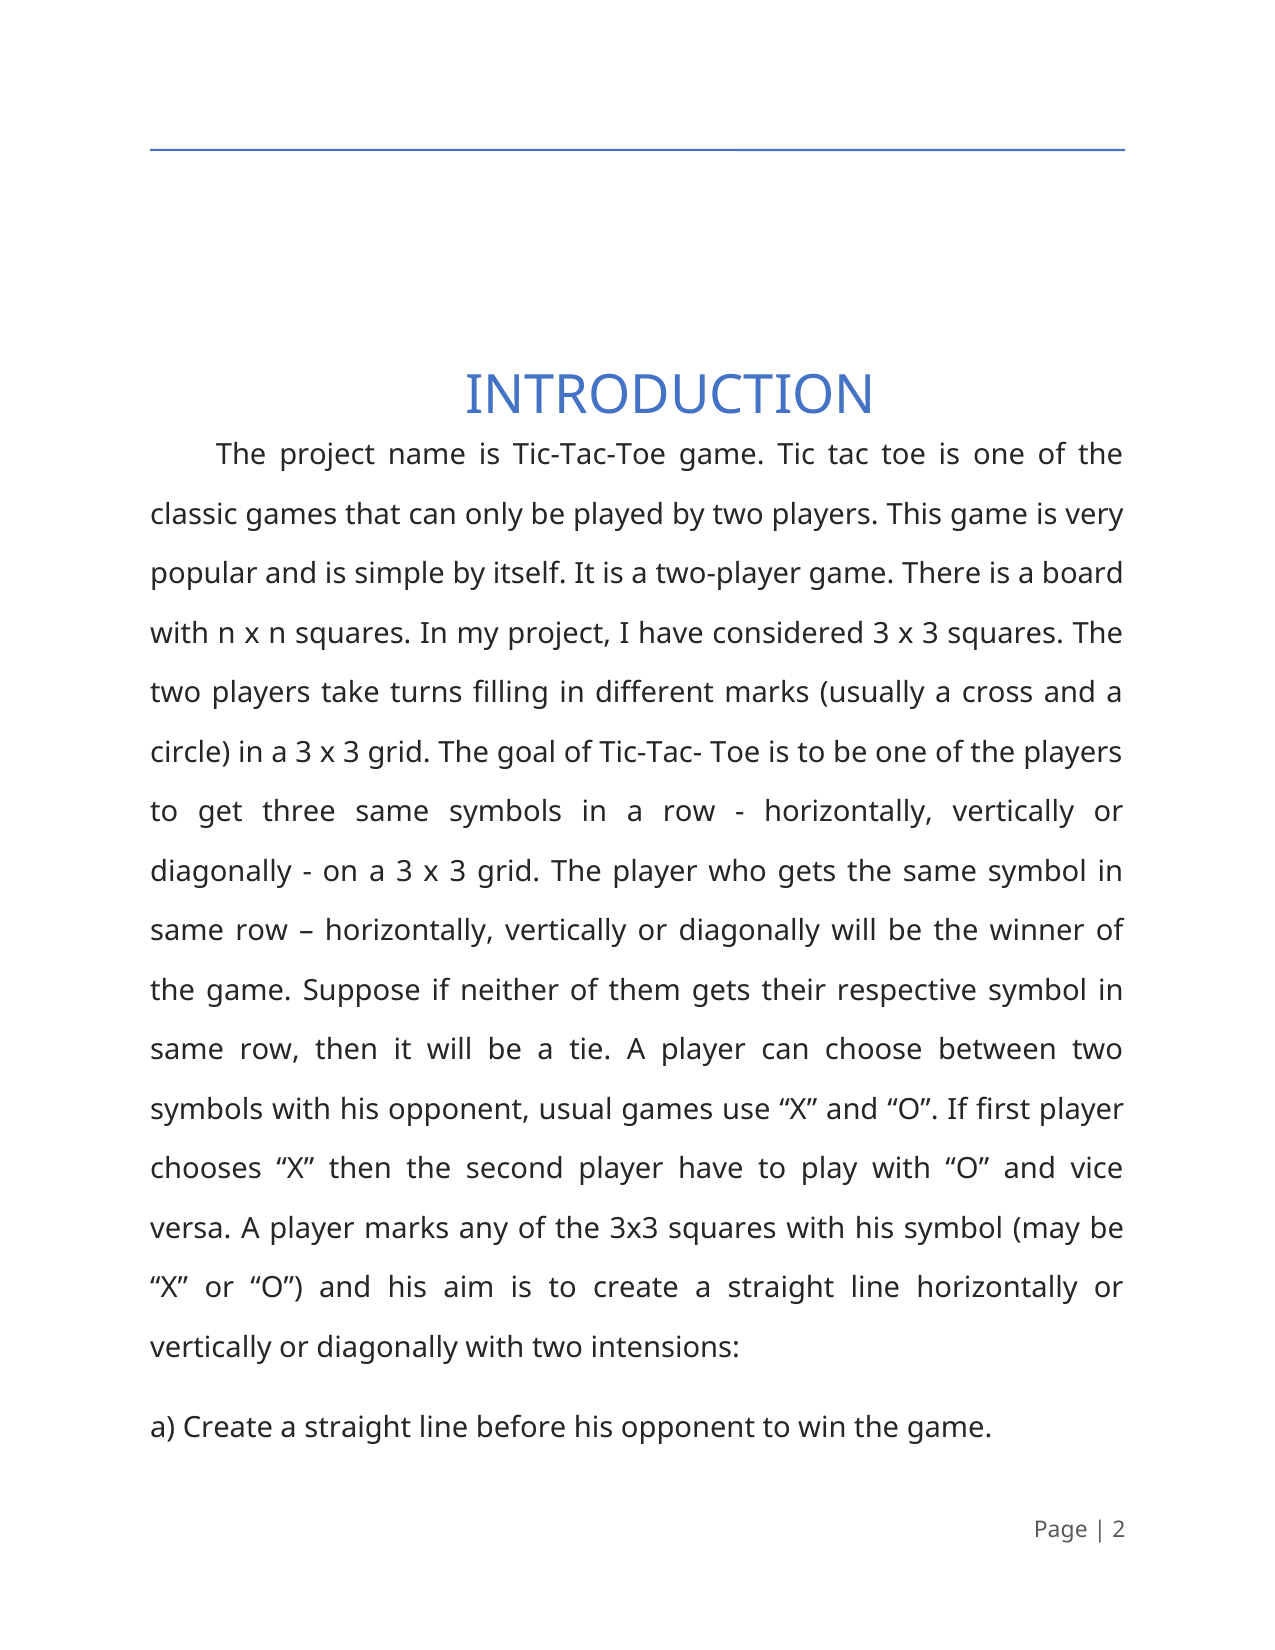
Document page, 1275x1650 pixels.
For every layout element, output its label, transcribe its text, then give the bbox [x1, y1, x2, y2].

text The project name is Tic-Tac-Toe game. Tic tac toe is one of the classic games that can only be played by two players. This game is very popular and is simple by itself. It is a two-player game. There is a board with n x n squares. In my project, I have considered 3 x 3 squares. The two players take turns filling in different marks (usually a cross and a circle) in a 3 x 3 grid. The goal of Tic-Tac- Toe is to be one of the players to get three same symbols in a row - horizontally, vertically or diagonally - on a 3 x 3 grid. The player who gets the same symbol in same row – horizontally, vertically or diagonally will be the winner of the game. Suppose if neither of them gets their respective symbol in same row, then it will be a tie. A player can choose between two symbols with his opponent, usual games use “X” and “O”. If first player chooses “X” then the second player have to play with “O” and vice versa. A player marks any of the 3x3 squares with his symbol (may be “X” or “O”) and his aim is to create a straight line horizontally or vertically or diagonally with two intensions: [150, 434, 1125, 1366]
subtitle INTRODUCTION [216, 356, 1125, 429]
text a) Create a straight line before his opponent to win the game. [150, 1406, 1125, 1446]
